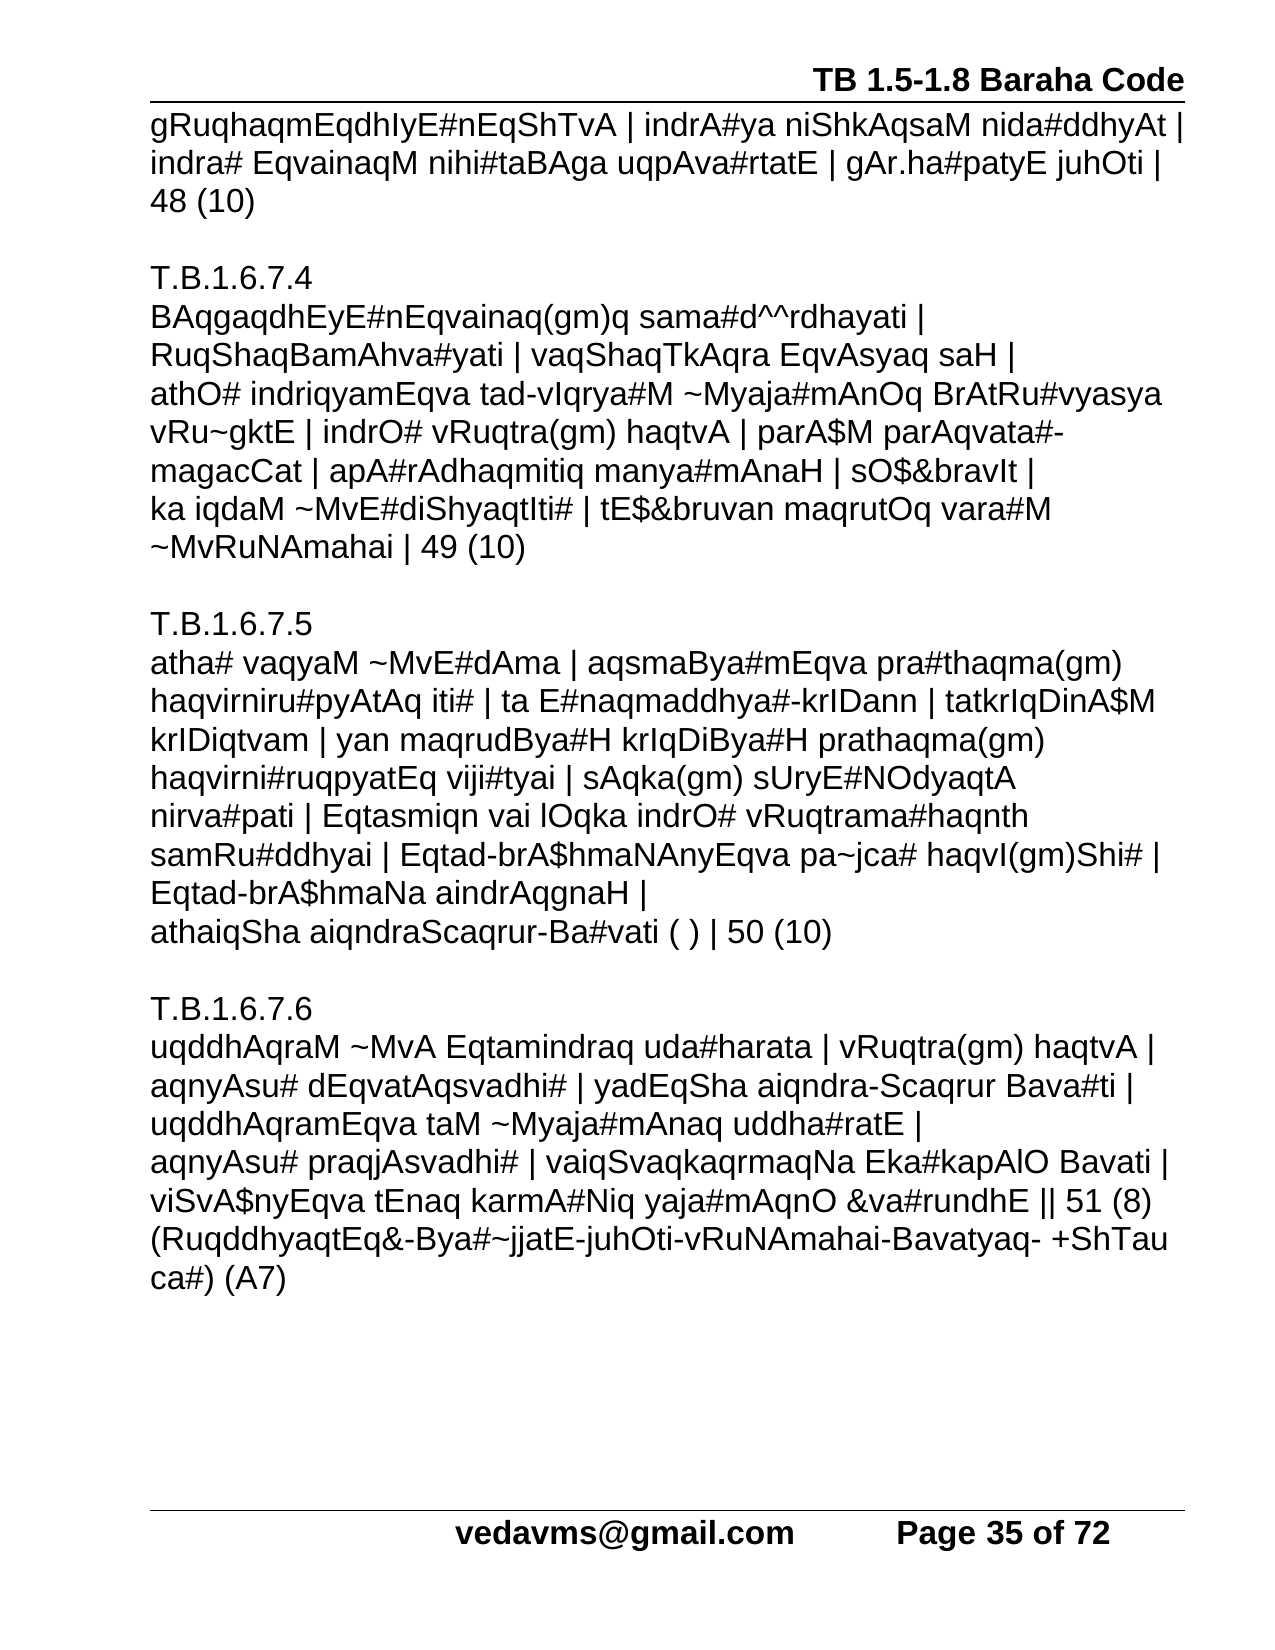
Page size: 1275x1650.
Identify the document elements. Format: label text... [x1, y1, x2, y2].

text uqddhAqraM ~MvA Eqtamindraq uda#harata | vRuqtra(gm) haqtvA | aqnyAsu# dEqvatAqsvadhi# | yadEqSha aiqndra-Scaqrur Bava#ti | uqddhAqramEqva taM ~Myaja#mAnaq uddha#ratE | [150, 1027, 1185, 1142]
text T.B.1.6.7.5 [150, 604, 1185, 643]
text aqnyAsu# praqjAsvadhi# | vaiqSvaqkaqrmaqNa Eka#kapAlO Bavati | [150, 1142, 1185, 1181]
text BAqgaqdhEyE#nEqvainaq(gm)q sama#d^^rdhayati | RuqShaqBamAhva#yati | vaqShaqTkAqra EqvAsyaq saH | [150, 297, 1185, 374]
text T.B.1.6.7.6 [150, 989, 1185, 1027]
text T.B.1.6.7.4 [150, 258, 1185, 297]
text (RuqddhyaqtEq&-Bya#~jjatE-juhOti-vRuNAmahai-Bavatyaq- +ShTau ca#) (A7) [150, 1219, 1185, 1296]
text atha# vaqyaM ~MvE#dAma | aqsmaBya#mEqva pra#thaqma(gm) haqvirniru#pyAtAq iti# | ta E#naqmaddhya#-krIDann | tatkrIqDinA$M krIDiqtvam | yan maqrudBya#H krIqDiBya#H prathaqma(gm) haqvirni#ruqpyatEq viji#tyai | sAqka(gm) sUryE#NOdyaqtA nirva#pati | Eqtasmiqn vai lOqka indrO# vRuqtrama#haqnth samRu#ddhyai | Eqtad-brA$hmaNAnyEqva pa~jca# haqvI(gm)Shi# | Eqtad-brA$hmaNa aindrAqgnaH | [150, 643, 1185, 912]
text gRuqhaqmEqdhIyE#nEqShTvA | indrA#ya niShkAqsaM nida#ddhyAt | indra# EqvainaqM nihi#taBAga uqpAva#rtatE | gAr.ha#patyE juhOti | 48 (10) [150, 103, 1185, 220]
text ka iqdaM ~MvE#diShyaqtIti# | tE$&bruvan maqrutOq vara#M ~MvRuNAmahai | 49 (10) [150, 489, 1185, 566]
text athaiqSha aiqndraScaqrur-Ba#vati ( ) | 50 (10) [150, 912, 1185, 950]
text viSvA$nyEqva tEnaq karmA#Niq yaja#mAqnO &va#rundhE || 51 (8) [150, 1181, 1185, 1219]
text athO# indriqyamEqva tad-vIqrya#M ~Myaja#mAnOq BrAtRu#vyasya vRu~gktE | indrO# vRuqtra(gm) haqtvA | parA$M parAqvata#-magacCat | apA#rAdhaqmitiq manya#mAnaH | sO$&bravIt | [150, 374, 1185, 489]
